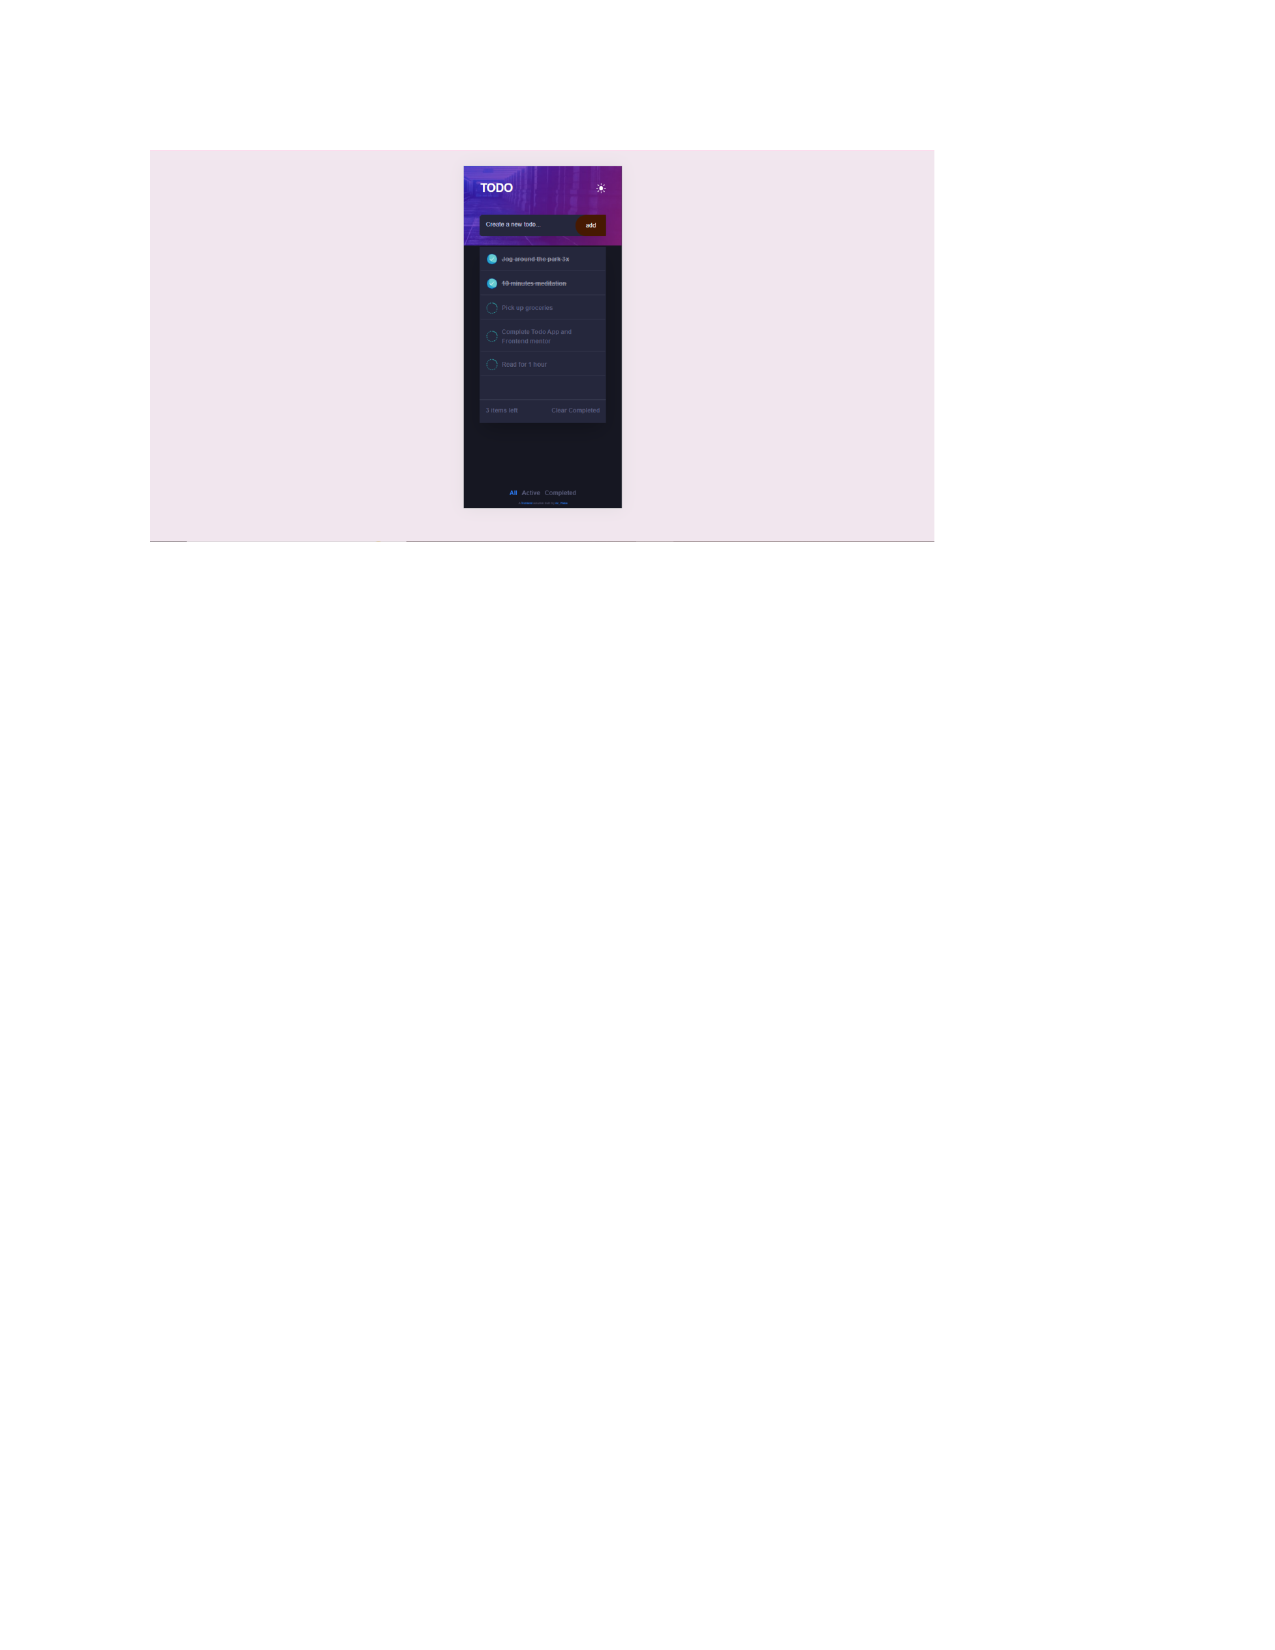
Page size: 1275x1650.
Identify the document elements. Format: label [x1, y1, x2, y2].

picture [150, 150, 935, 542]
